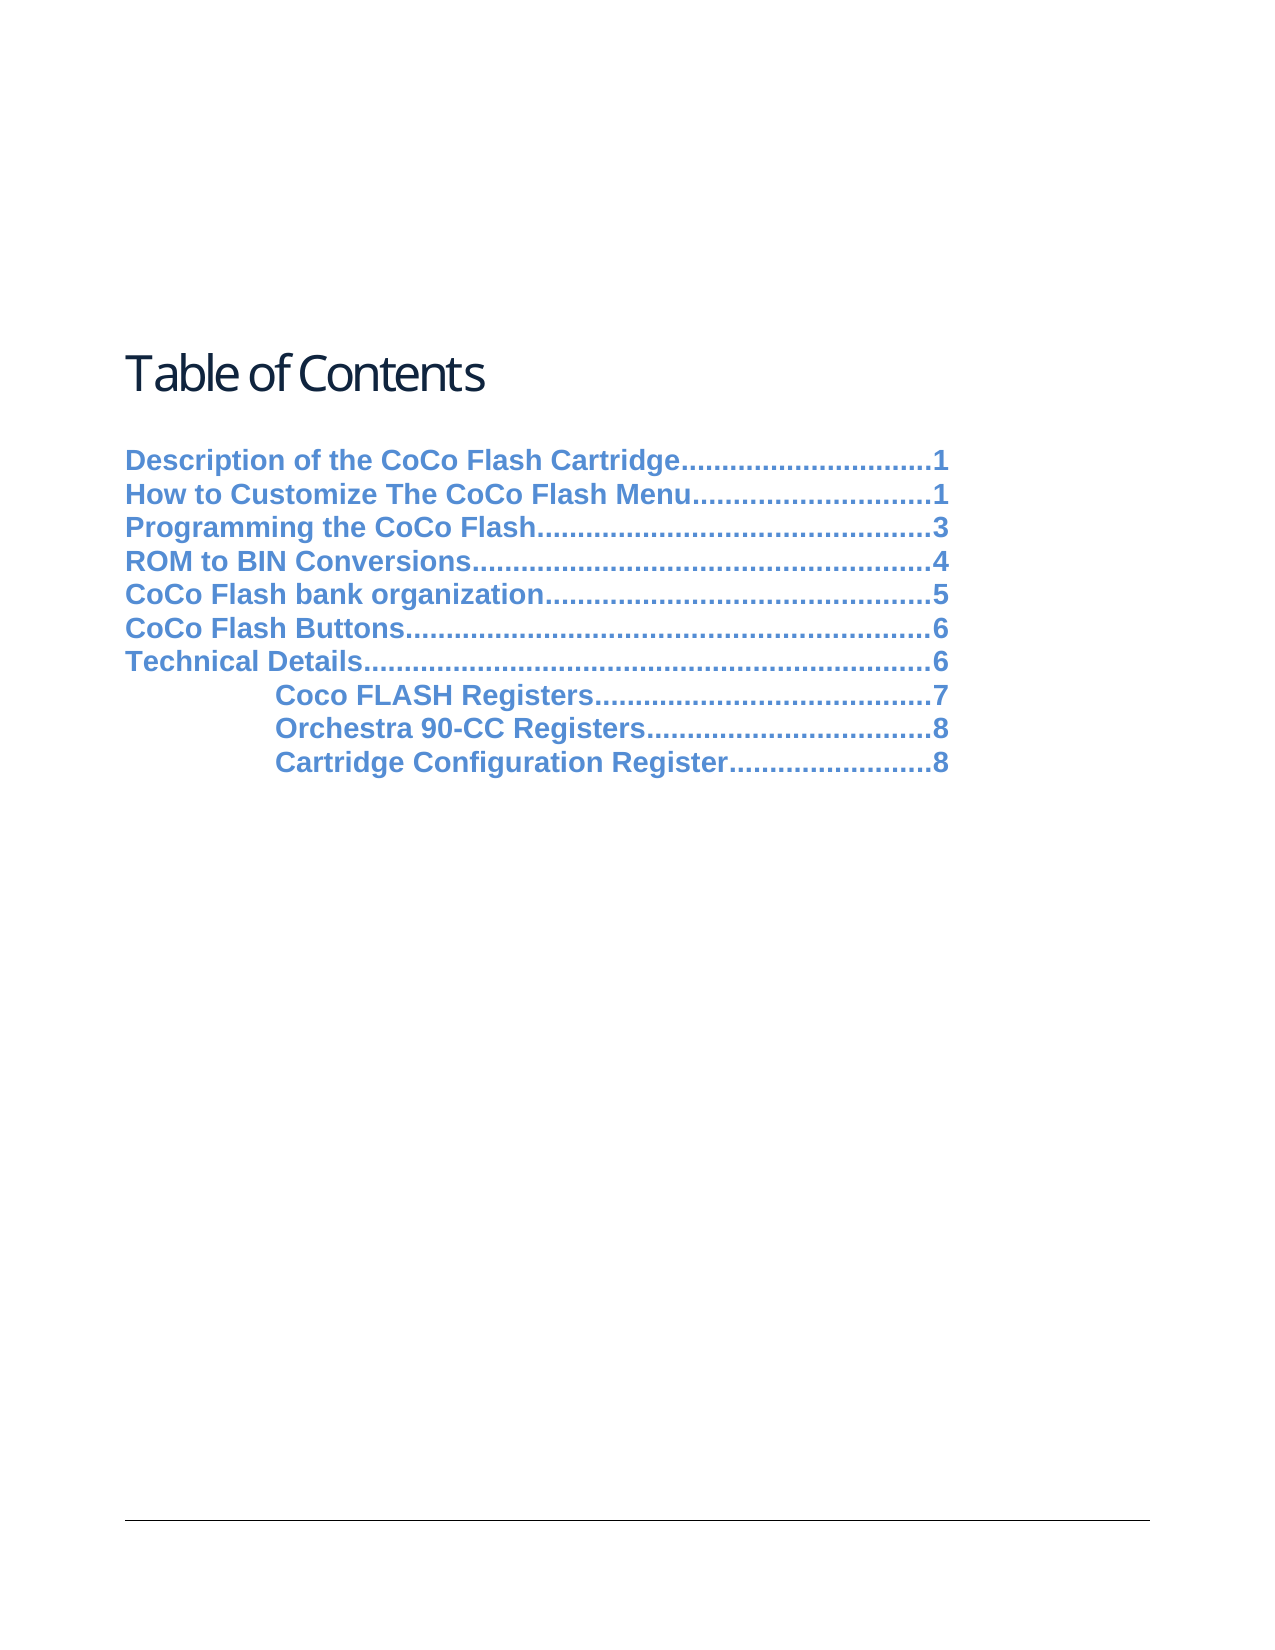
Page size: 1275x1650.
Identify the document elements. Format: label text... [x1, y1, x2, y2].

text CoCo Flash Buttons 6 [125, 611, 1150, 644]
text How to Customize The CoCo Flash Menu 1 [125, 477, 1150, 510]
text Technical Details 6 [125, 644, 1150, 678]
text Cartridge Configuration Register 8 [275, 745, 1150, 778]
text Description of the CoCo Flash Cartridge 1 [125, 443, 1150, 477]
text CoCo Flash bank organization 5 [125, 577, 1150, 611]
text Coco FLASH Registers 7 [275, 678, 1150, 711]
text ROM to BIN Conversions 4 [125, 544, 1150, 577]
text Programming the CoCo Flash 3 [125, 510, 1150, 544]
text Table of Contents [125, 337, 1150, 406]
text Orchestra 90-CC Registers 8 [275, 711, 1150, 745]
